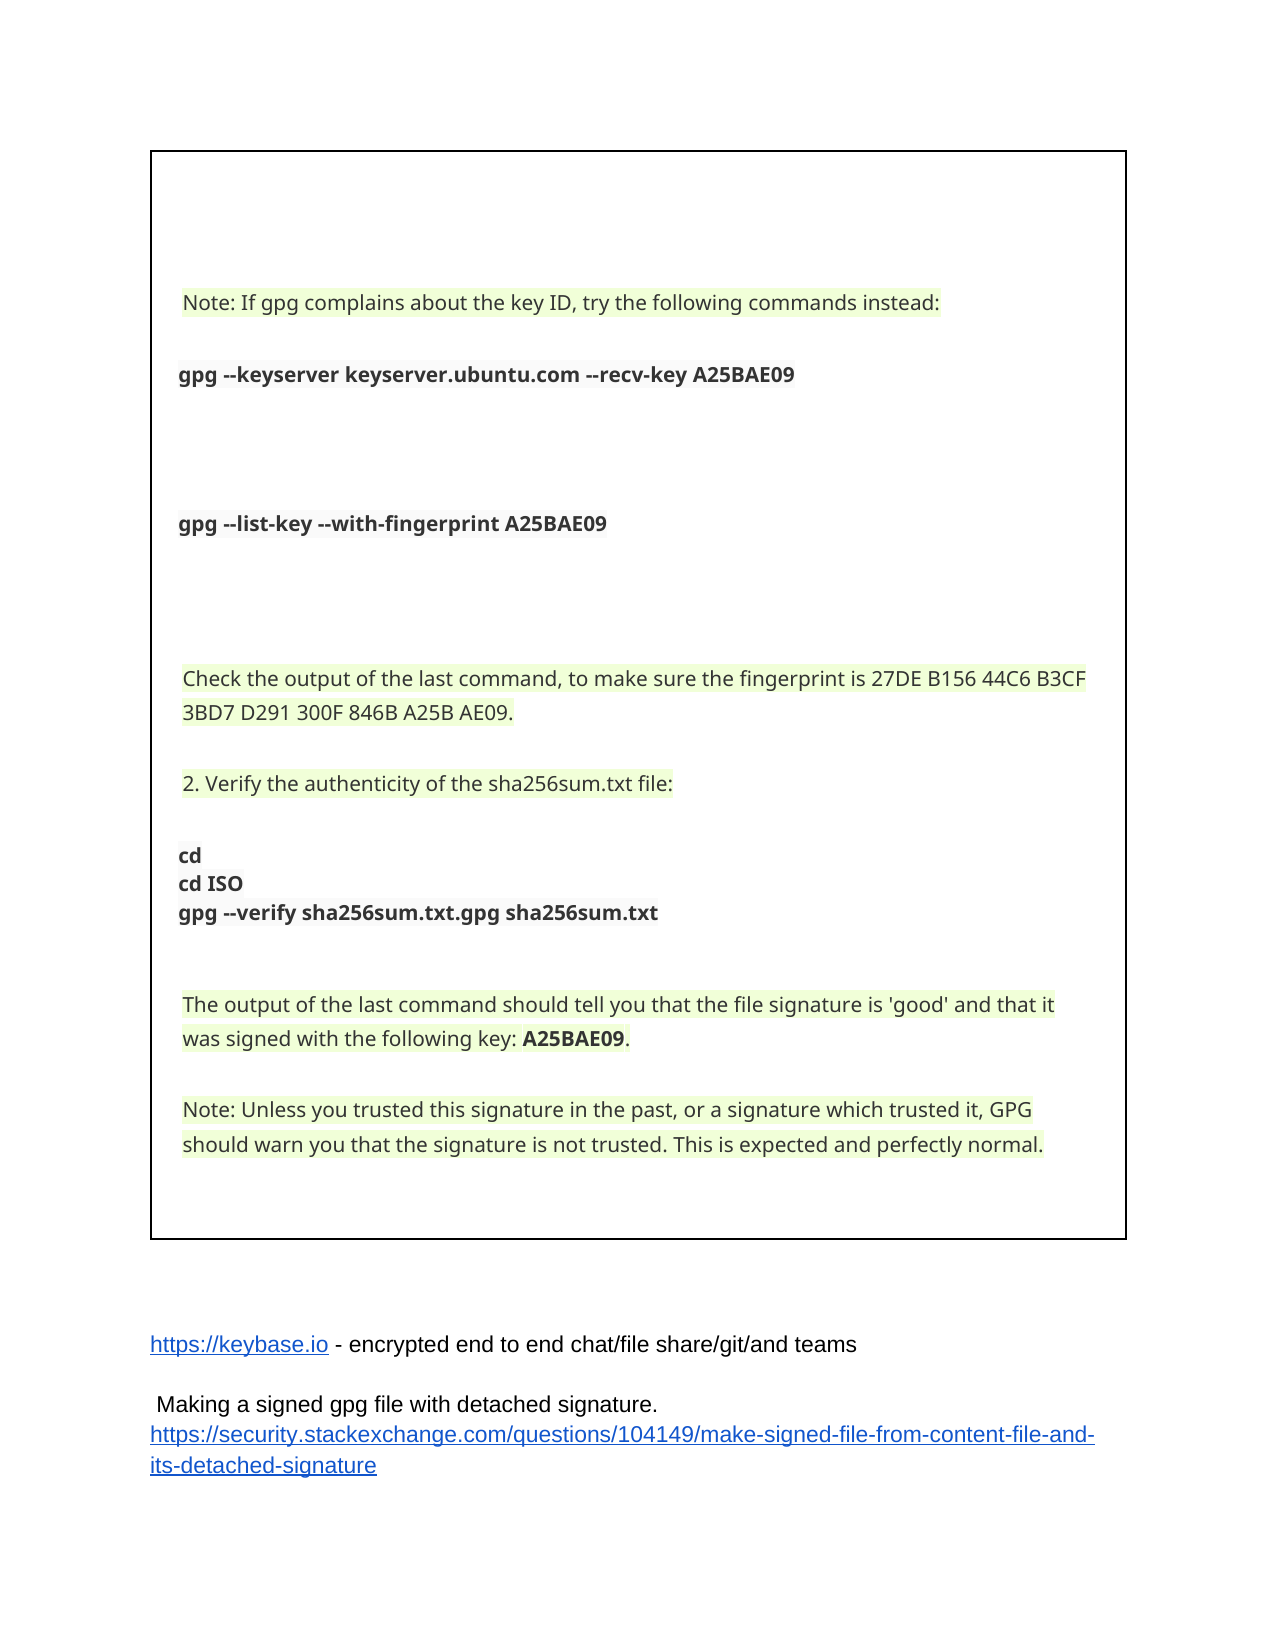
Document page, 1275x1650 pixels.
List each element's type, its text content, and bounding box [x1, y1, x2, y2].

text https://keybase.io - encrypted end to end chat/file share/git/and teams [150, 1331, 1125, 1357]
text https://security.stackexchange.com/questions/104149/make-signed-file-from-content-file-and-its-detached-signature [150, 1421, 1125, 1478]
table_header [152, 152, 1125, 1238]
text Making a signed gpg file with detached signature. [150, 1391, 1125, 1417]
